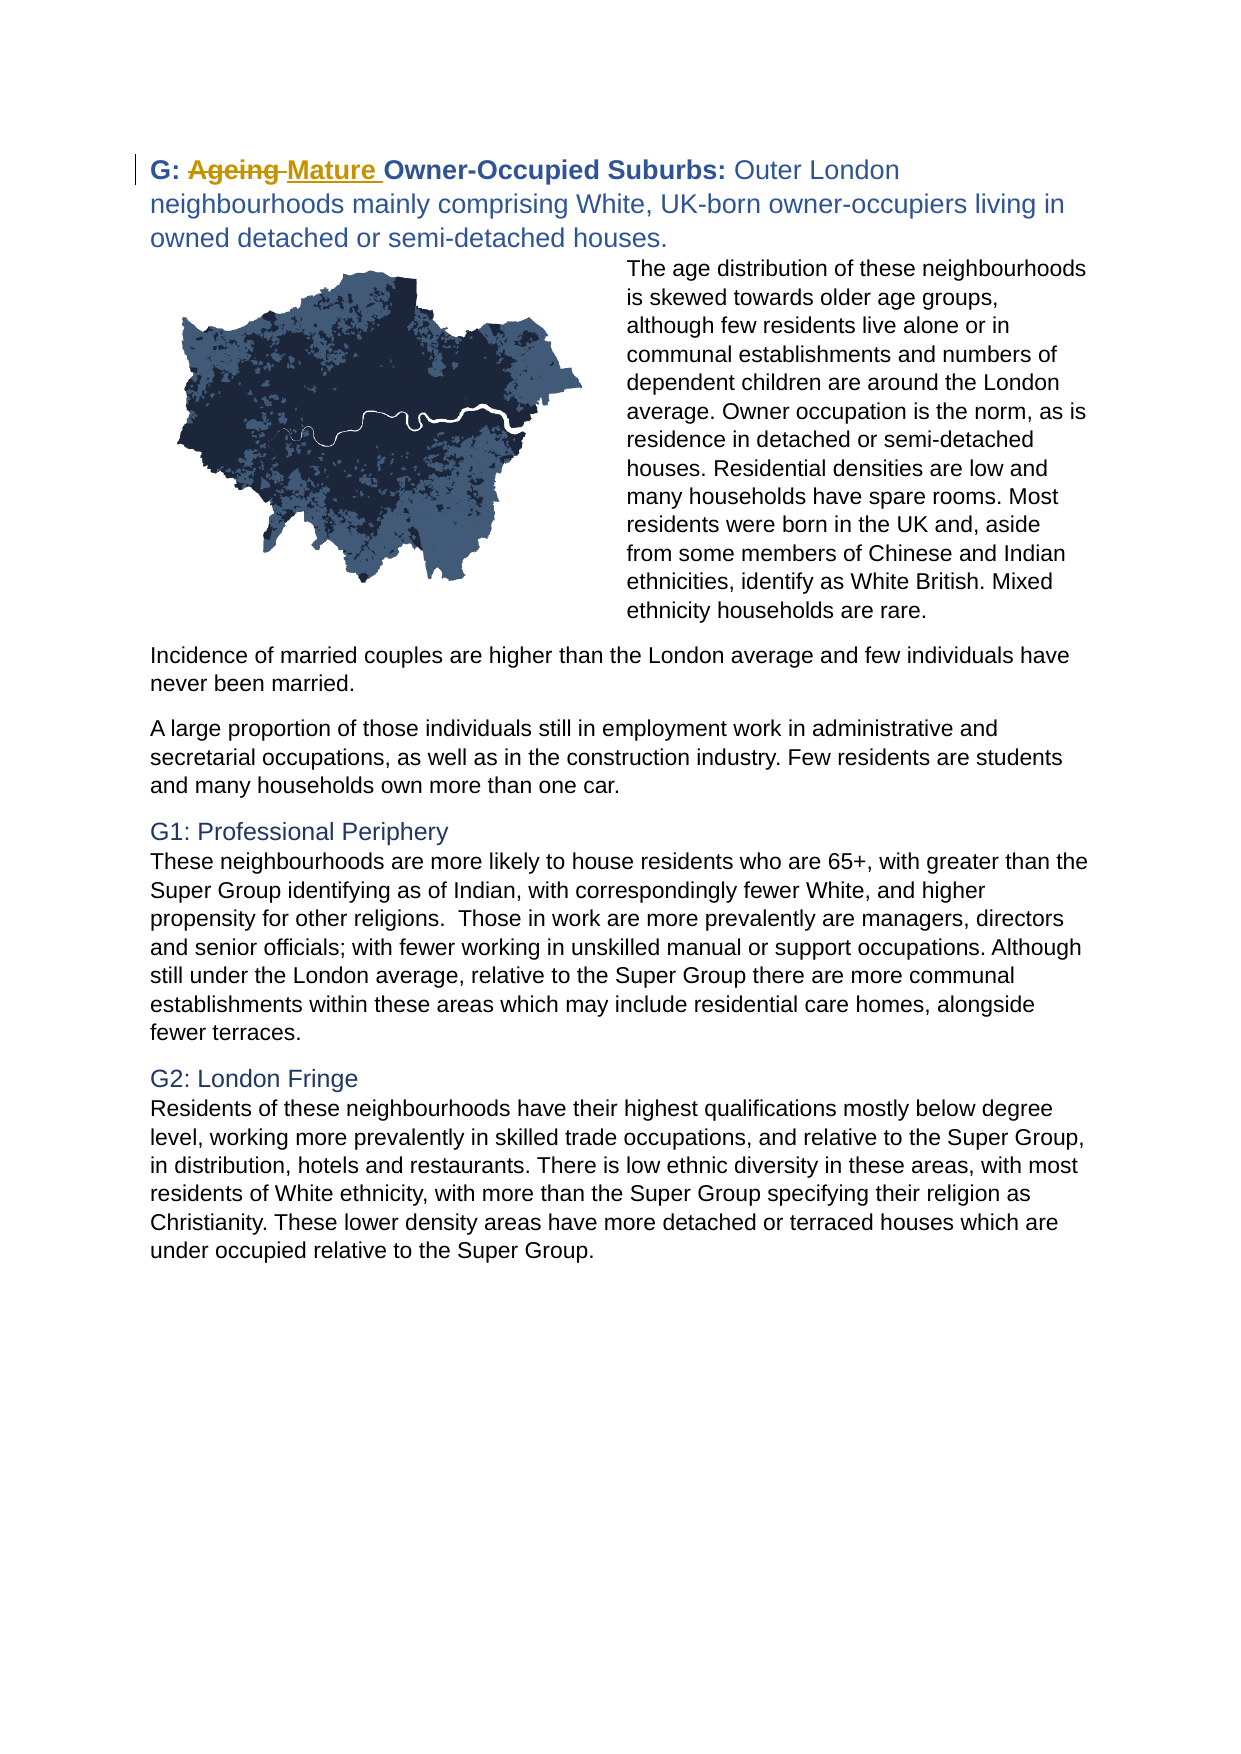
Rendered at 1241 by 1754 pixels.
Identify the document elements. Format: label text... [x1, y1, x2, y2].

text Residents of these neighbourhoods have their highest qualifications mostly below degree level, working more prevalently in skilled trade occupations, and relative to the Super Group, in distribution, hotels and restaurants. There is low ethnic diversity in these areas, with most residents of White ethnicity, with more than the Super Group specifying their religion as Christianity. These lower density areas have more detached or terraced houses which are under occupied relative to the Super Group. [150, 1095, 1090, 1264]
subtitle G2: London Fringe [150, 1064, 1090, 1093]
text A large proportion of those individuals still in employment work in administrative and secretarial occupations, as well as in the construction industry. Few residents are students and many households own more than one car. [150, 715, 1090, 798]
text These neighbourhoods are more likely to house residents who are 65+, with greater than the Super Group identifying as of Indian, with correspondingly fewer White, and higher propensity for other religions. Those in work are more prevalently are managers, directors and senior officials; with fewer working in unskilled manual or support occupations. Although still under the London average, relative to the Super Group there are more communal establishments within these areas which may include residential care homes, alongside fewer terraces. [150, 848, 1090, 1045]
subtitle G1: Professional Periphery [150, 817, 1090, 846]
subtitle G: Owner-Occupied Suburbs: Outer London neighbourhoods mainly comprising White, UK-born owner-occupiers living in owned detached or semi-detached houses. [150, 154, 1090, 253]
text Incidence of married couples are higher than the London average and few individuals have never been married. [150, 642, 1090, 697]
picture [150, 255, 608, 598]
